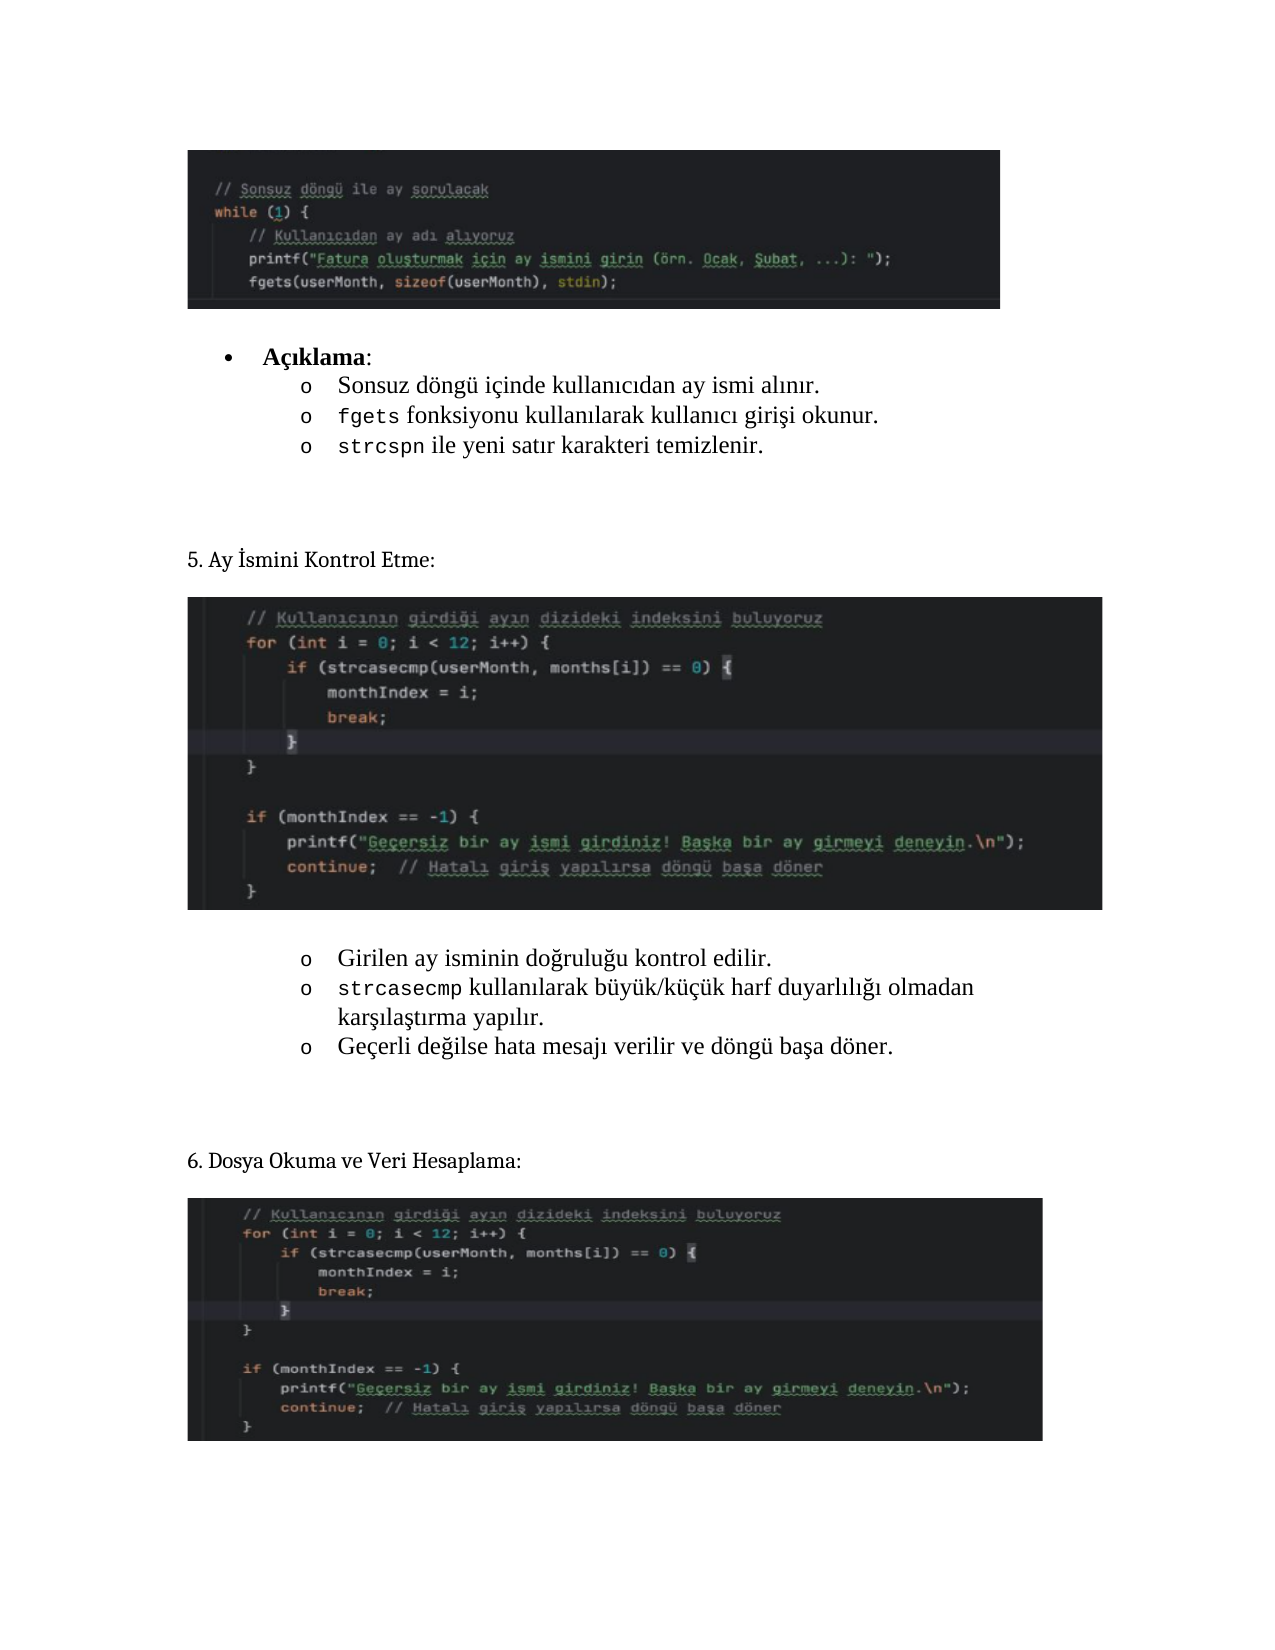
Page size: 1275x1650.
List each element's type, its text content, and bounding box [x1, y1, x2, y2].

list Geçerli değilse hata mesajı verilir ve döngü başa döner. [300, 1031, 1087, 1060]
text 6. Dosya Okuma ve Veri Hesaplama: [187, 1147, 1087, 1174]
picture [187, 597, 1103, 910]
list strcspn ile yeni satır karakteri temizlenir. [300, 430, 1087, 459]
list fgets fonksiyonu kullanılarak kullanıcı girişi okunur. [300, 400, 1087, 430]
list strcasecmp kullanılarak büyük/küçük harf duyarlılığı olmadan karşılaştırma yapılır. [300, 972, 1087, 1031]
list Girilen ay isminin doğruluğu kontrol edilir. [300, 943, 1087, 972]
text 5. Ay İsmini Kontrol Etme: [187, 546, 1087, 573]
picture [187, 150, 1001, 309]
list Sonsuz döngü içinde kullanıcıdan ay ismi alınır. [300, 371, 1087, 400]
picture [187, 1198, 1043, 1441]
list Açıklama: [225, 342, 1087, 371]
